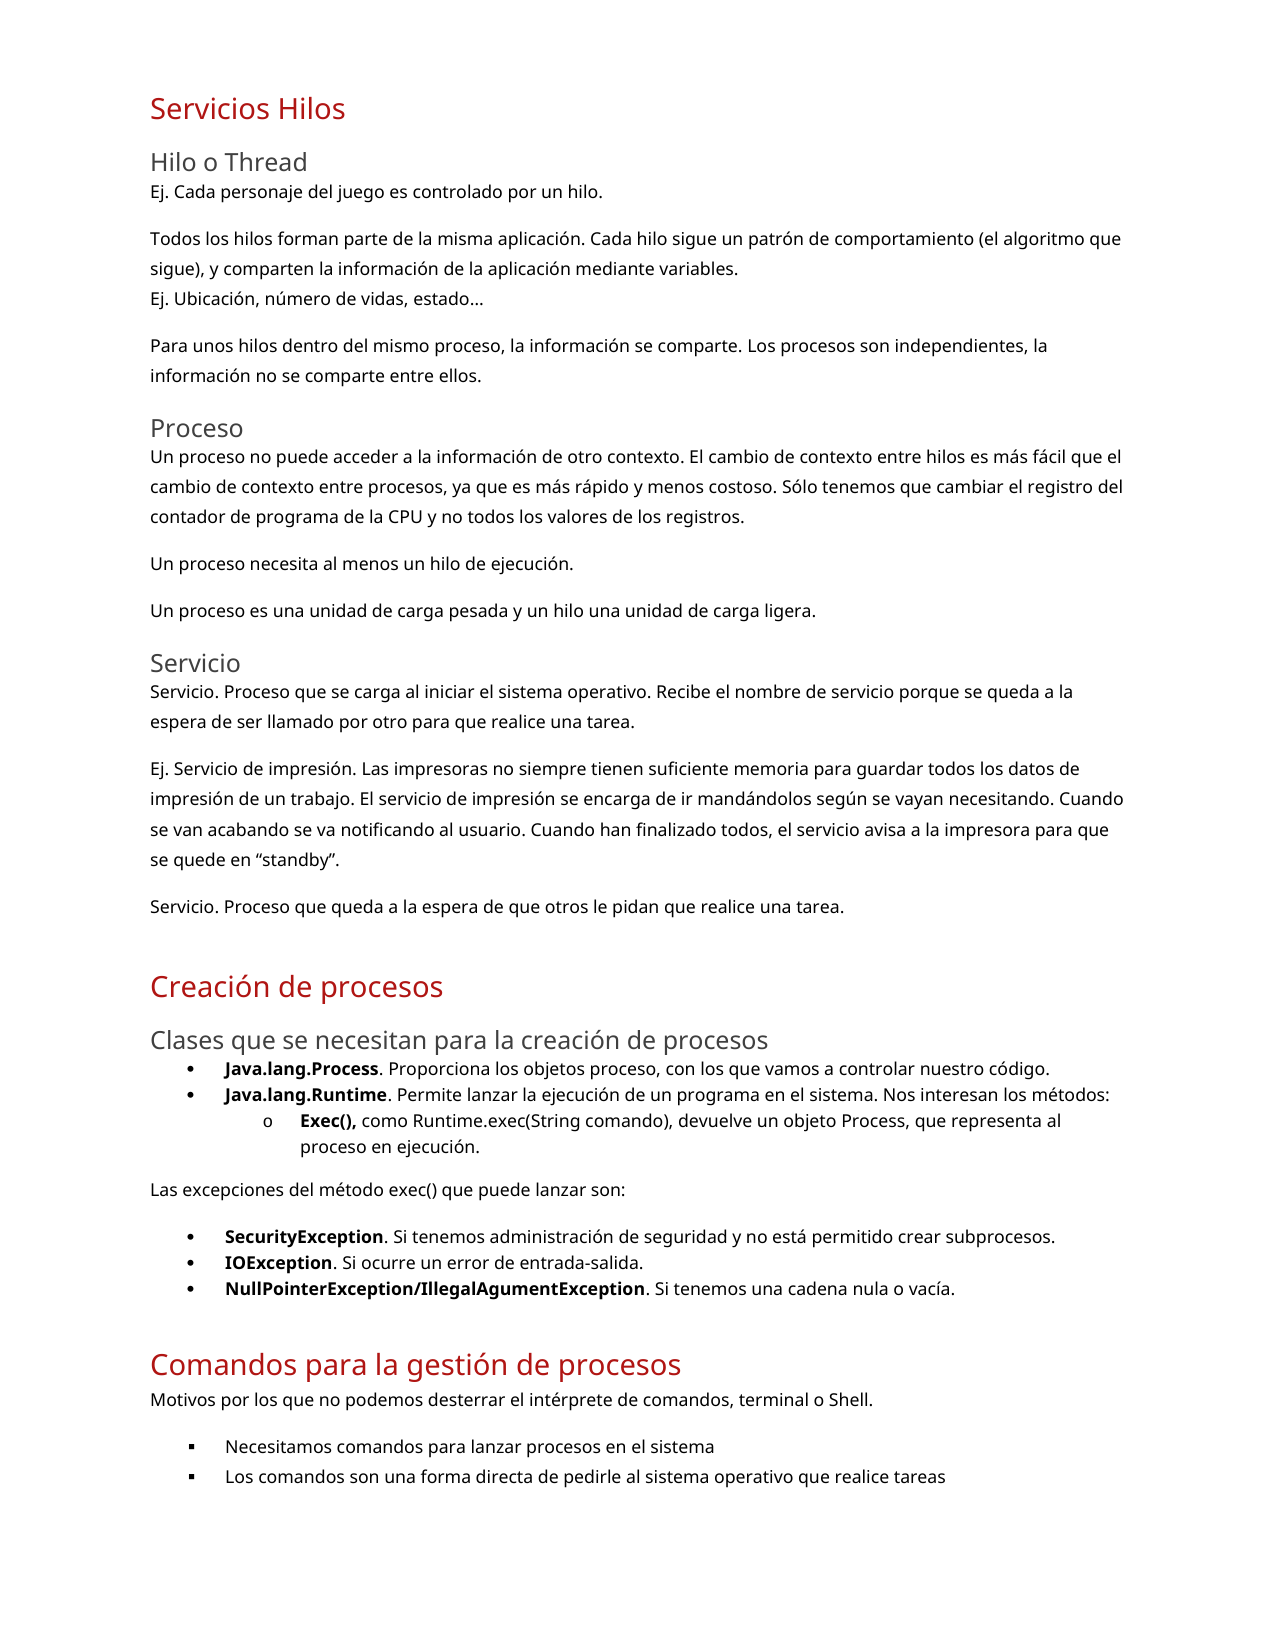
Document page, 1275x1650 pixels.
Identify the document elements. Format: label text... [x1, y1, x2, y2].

list Los comandos son una forma directa de pedirle al sistema operativo que realice tareas [187, 1465, 1125, 1489]
list Exec(), como Runtime.exec(String comando), devuelve un objeto Process, que representa al proceso en ejecución. [262, 1108, 1125, 1159]
text Ej. Servicio de impresión. Las impresoras no siempre tienen suficiente memoria para guardar todos los datos de impresión de un trabajo. El servicio de impresión se encarga de ir mandándolos según se vayan necesitando. Cuando se van acabando se va notificando al usuario. Cuando han finalizado todos, el servicio avisa a la impresora para que se quede en “standby”. [150, 757, 1125, 871]
text Ej. Cada personaje del juego es controlado por un hilo. [150, 179, 1125, 203]
text Servicio. Proceso que se carga al iniciar el sistema operativo. Recibe el nombre de servicio porque se queda a la espera de ser llamado por otro para que realice una tarea. [150, 679, 1125, 734]
subtitle Proceso [150, 410, 1125, 444]
text Todos los hilos forman parte de la misma aplicación. Cada hilo sigue un patrón de comportamiento (el algoritmo que sigue), y comparten la información de la aplicación mediante variables. Ej. Ubicación, número de vidas, estado… [150, 226, 1125, 311]
list Java.lang.Runtime. Permite lanzar la ejecución de un programa en el sistema. Nos interesan los métodos: [187, 1082, 1125, 1107]
text Un proceso necesita al menos un hilo de ejecución. [150, 552, 1125, 576]
text Servicio. Proceso que queda a la espera de que otros le pidan que realice una tarea. [150, 894, 1125, 918]
subtitle Clases que se necesitan para la creación de procesos [150, 1022, 1125, 1056]
text Para unos hilos dentro del mismo proceso, la información se comparte. Los procesos son independientes, la información no se comparte entre ellos. [150, 333, 1125, 388]
list NullPointerException/IllegalAgumentException. Si tenemos una cadena nula o vacía. [187, 1276, 1125, 1300]
list IOException. Si ocurre un error de entrada-salida. [187, 1250, 1125, 1274]
list SecurityException. Si tenemos administración de seguridad y no está permitido crear subprocesos. [187, 1224, 1125, 1248]
text Un proceso no puede acceder a la información de otro contexto. El cambio de contexto entre hilos es más fácil que el cambio de contexto entre procesos, ya que es más rápido y menos costoso. Sólo tenemos que cambiar el registro del contador de programa de la CPU y no todos los valores de los registros. [150, 444, 1125, 529]
text Las excepciones del método exec() que puede lanzar son: [150, 1177, 1125, 1201]
subtitle Servicios Hilos [150, 89, 1125, 128]
text Un proceso es una unidad de carga pesada y un hilo una unidad de carga ligera. [150, 598, 1125, 623]
subtitle Comandos para la gestión de procesos [150, 1344, 1125, 1384]
list Necesitamos comandos para lanzar procesos en el sistema [187, 1435, 1125, 1459]
list Java.lang.Process. Proporciona los objetos proceso, con los que vamos a controlar nuestro código. [187, 1056, 1125, 1081]
subtitle Hilo o Thread [150, 145, 1125, 179]
subtitle Creación de procesos [150, 966, 1125, 1006]
subtitle Servicio [150, 645, 1125, 679]
text Motivos por los que no podemos desterrar el intérprete de comandos, terminal o Shell. [150, 1388, 1125, 1412]
